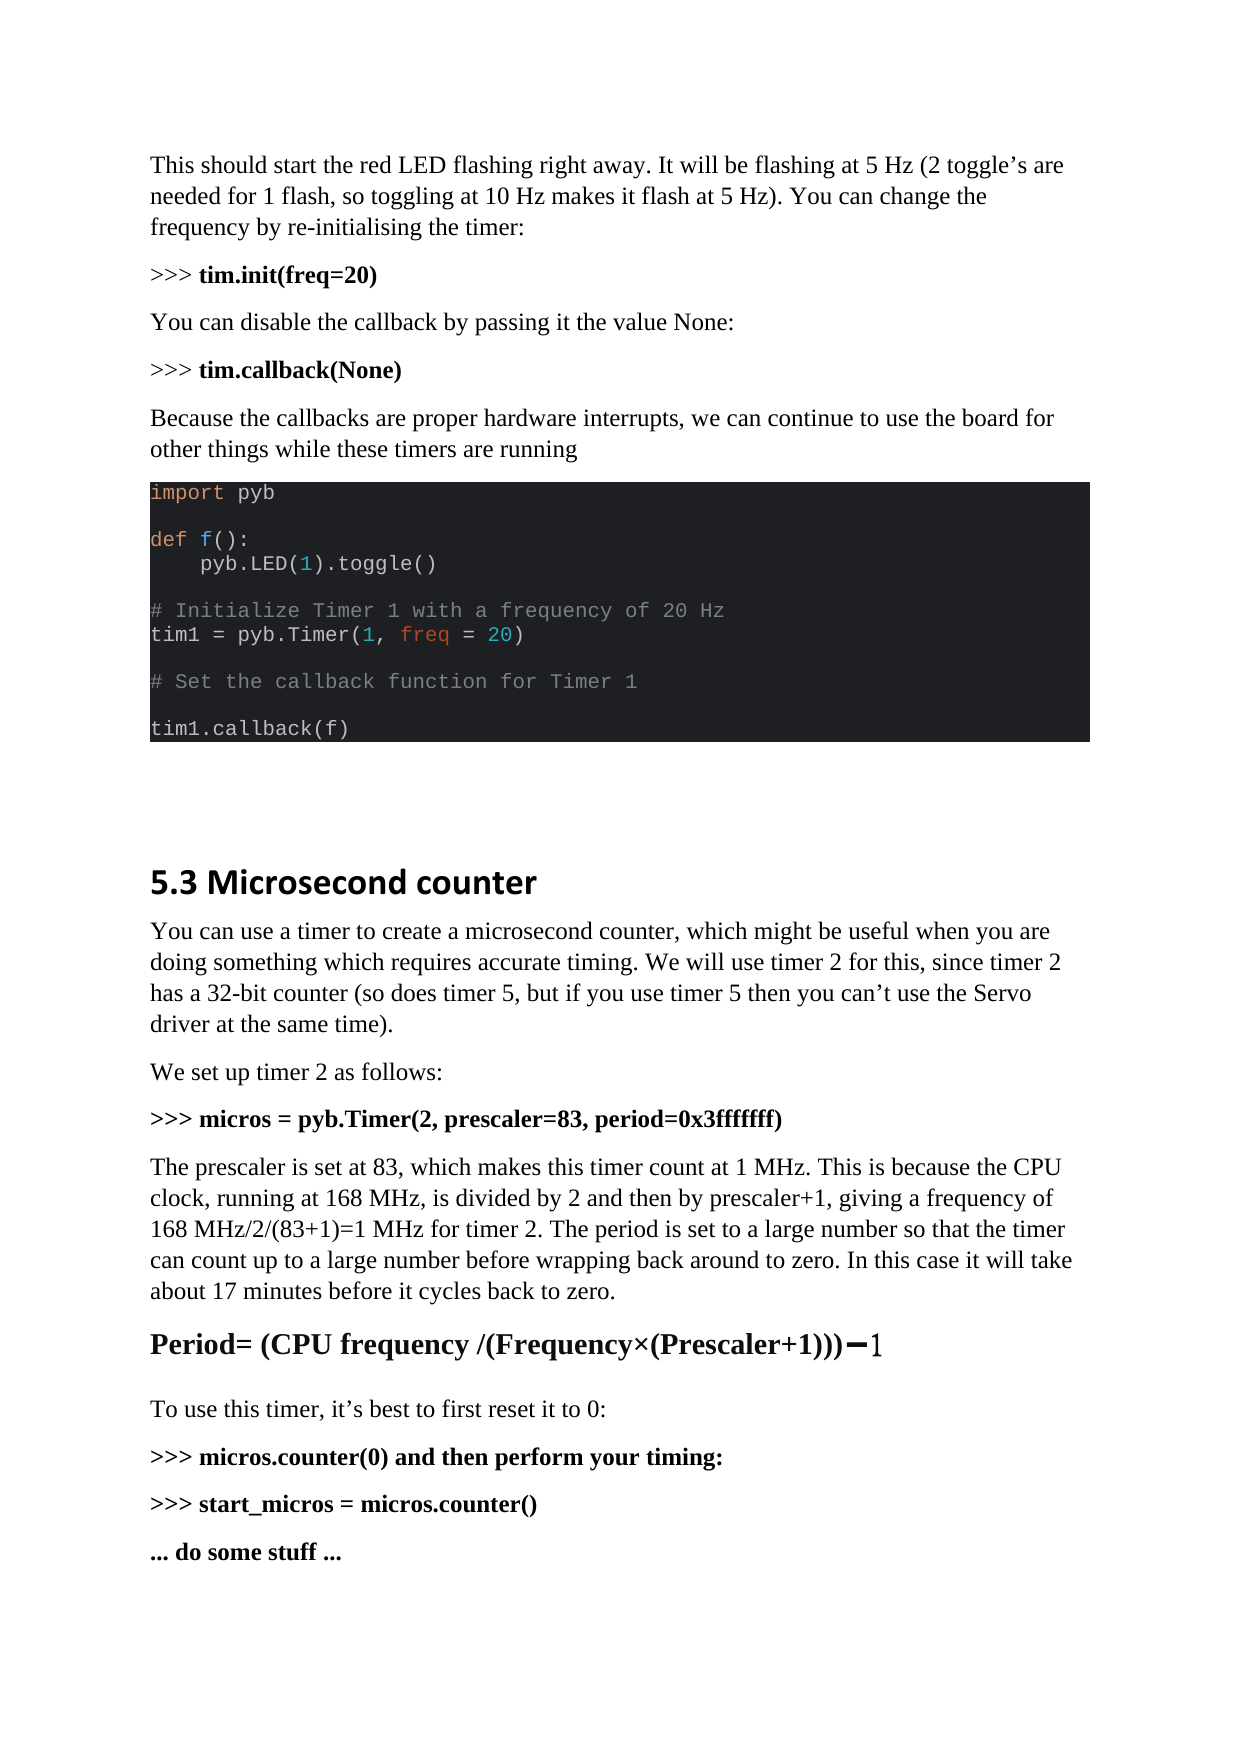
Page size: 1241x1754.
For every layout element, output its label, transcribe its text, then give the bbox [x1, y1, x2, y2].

text You can disable the callback by passing it the value None: [150, 307, 1090, 336]
text To use this timer, it’s best to first reset it to 0: [150, 1394, 1090, 1423]
text >>> tim.callback(None) [150, 355, 1090, 384]
text Because the callbacks are proper hardware interrupts, we can continue to use the board for other things while these timers are running [150, 403, 1090, 463]
text ... do some stuff ... [150, 1537, 1090, 1566]
text This should start the red LED flashing right away. It will be flashing at 5 Hz (2 toggle’s are needed for 1 flash, so toggling at 10 Hz makes it flash at 5 Hz). You can change the frequency by re-initialising the timer: [150, 150, 1090, 241]
subtitle 5.3 Microsecond counter [150, 858, 1090, 904]
text >>> micros = pyb.Timer(2, prescaler=83, period=0x3fffffff) [150, 1104, 1090, 1133]
text Period= (CPU frequency /(Frequency×(Prescaler+1))) ​ [843, 1324, 1090, 1361]
text import pyb def f(): pyb.LED(1).toggle() # Initialize Timer 1 with a frequency of 20 Hz tim1 = pyb.Timer(1, freq = 20) # Set the callback function for Timer 1 tim1.callback(f) [150, 482, 1090, 742]
text >>> micros.counter(0) and then perform your timing: [150, 1442, 1090, 1471]
text >>> tim.init(freq=20) [150, 260, 1090, 288]
text We set up timer 2 as follows: [150, 1057, 1090, 1085]
text >>> start_micros = micros.counter() [150, 1489, 1090, 1518]
text You can use a timer to create a microsecond counter, which might be useful when you are doing something which requires accurate timing. We will use timer 2 for this, since timer 2 has a 32-bit counter (so does timer 5, but if you use timer 5 then you can’t use the Servo driver at the same time). [150, 916, 1090, 1038]
text The prescaler is set at 83, which makes this timer count at 1 MHz. This is because the CPU clock, running at 168 MHz, is divided by 2 and then by prescaler+1, giving a frequency of 168 MHz/2/(83+1)=1 MHz for timer 2. The period is set to a large number so that the timer can count up to a large number before wrapping back around to zero. In this case it will take about 17 minutes before it cycles back to zero. [150, 1152, 1090, 1305]
